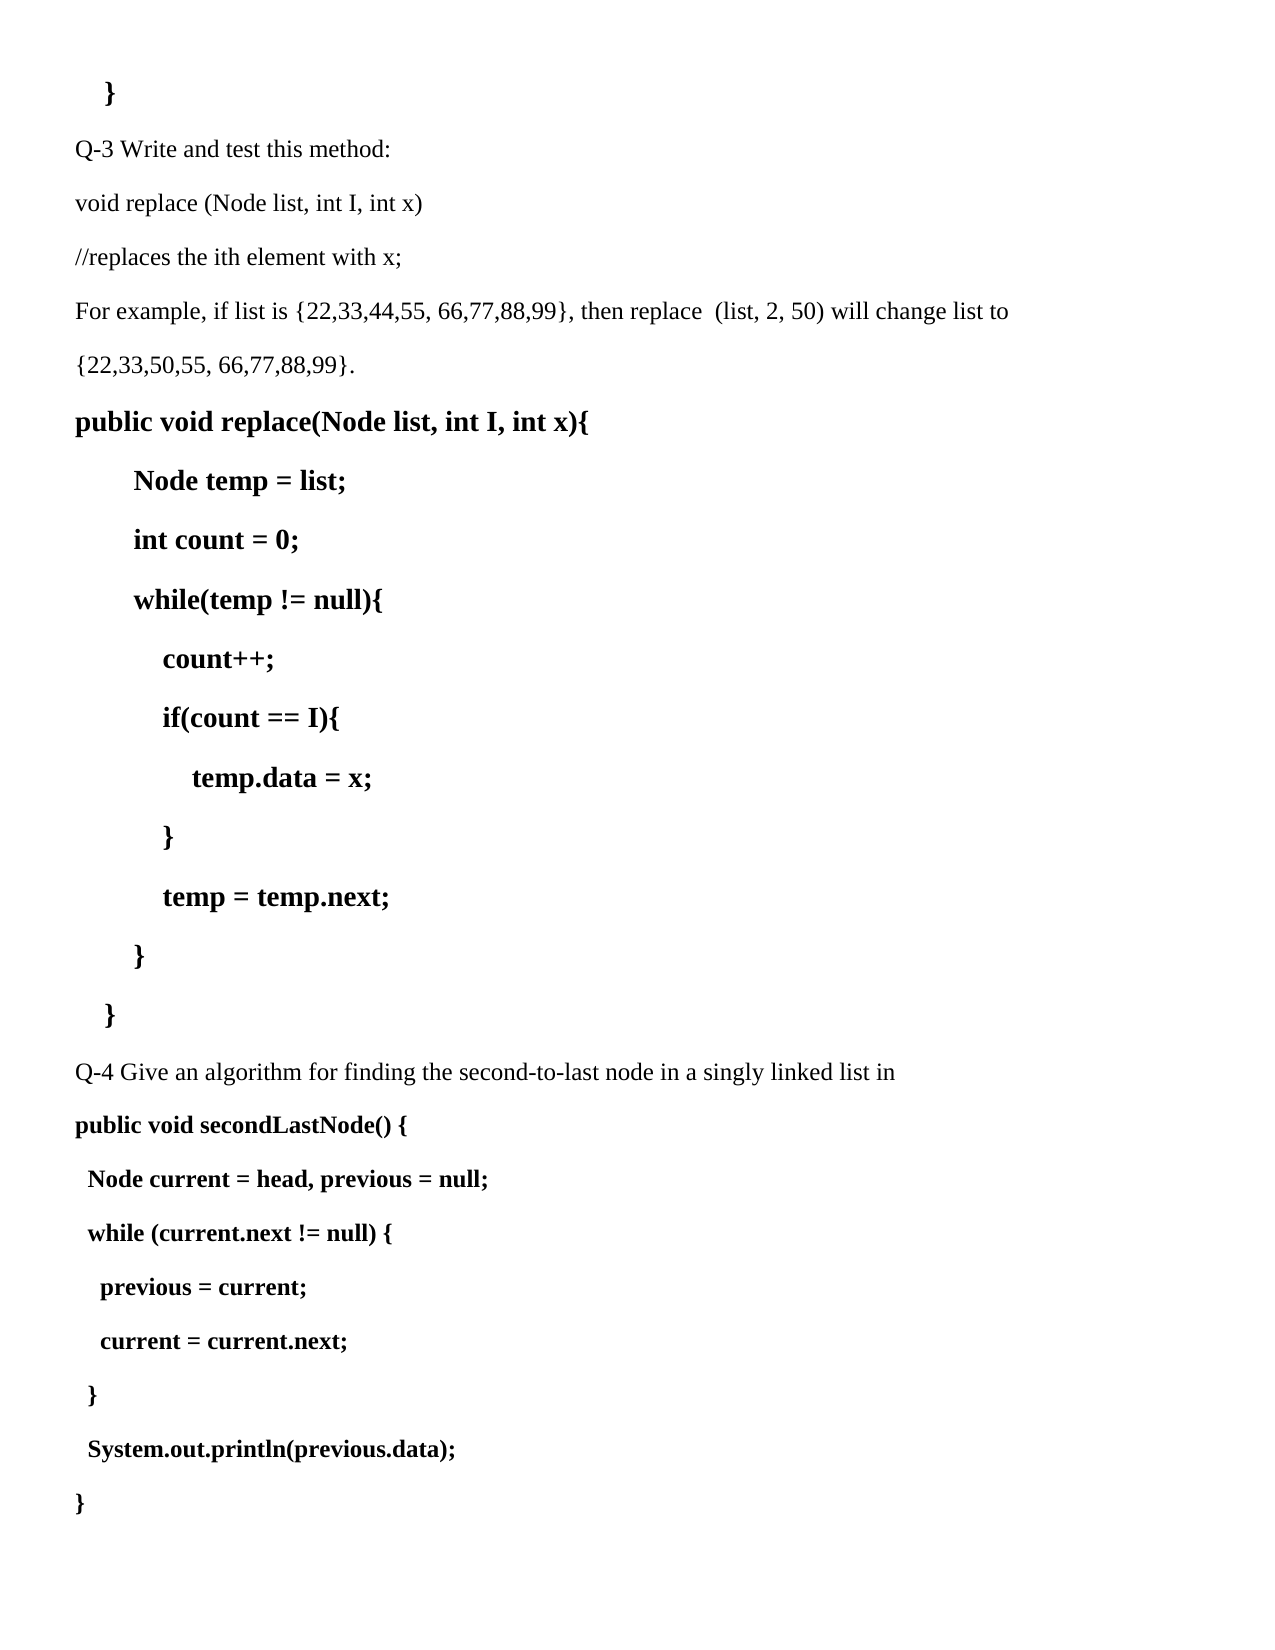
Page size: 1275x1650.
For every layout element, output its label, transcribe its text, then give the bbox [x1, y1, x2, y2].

text } [75, 997, 1200, 1031]
text Node temp = list; [75, 463, 1200, 497]
text public void secondLastNode() { [75, 1111, 1200, 1139]
text temp.data = x; [75, 760, 1200, 793]
text } [75, 1488, 1200, 1516]
text } [75, 75, 1200, 108]
text System.out.println(previous.data); [75, 1434, 1200, 1462]
text {22,33,50,55, 66,77,88,99}. [75, 350, 1200, 378]
text } [75, 819, 1200, 853]
text while (current.next != null) { [75, 1218, 1200, 1247]
text current = current.next; [75, 1326, 1200, 1355]
text //replaces the ith element with x; [75, 242, 1200, 271]
text Q-3 Write and test this method: [75, 134, 1200, 163]
text count++; [75, 641, 1200, 675]
text while(temp != null){ [75, 582, 1200, 615]
text temp = temp.next; [75, 879, 1200, 912]
text public void replace(Node list, int I, int x){ [75, 404, 1200, 437]
text previous = current; [75, 1272, 1200, 1301]
text int count = 0; [75, 522, 1200, 556]
text if(count == I){ [75, 701, 1200, 734]
text void replace (Node list, int I, int x) [75, 188, 1200, 217]
text } [75, 1380, 1200, 1409]
text For example, if list is {22,33,44,55, 66,77,88,99}, then replace (list, 2, 50) will change list to [75, 296, 1200, 325]
text Q-4 Give an algorithm for finding the second-to-last node in a singly linked list in [75, 1057, 1200, 1086]
text Node current = head, previous = null; [75, 1164, 1200, 1193]
text } [75, 938, 1200, 972]
